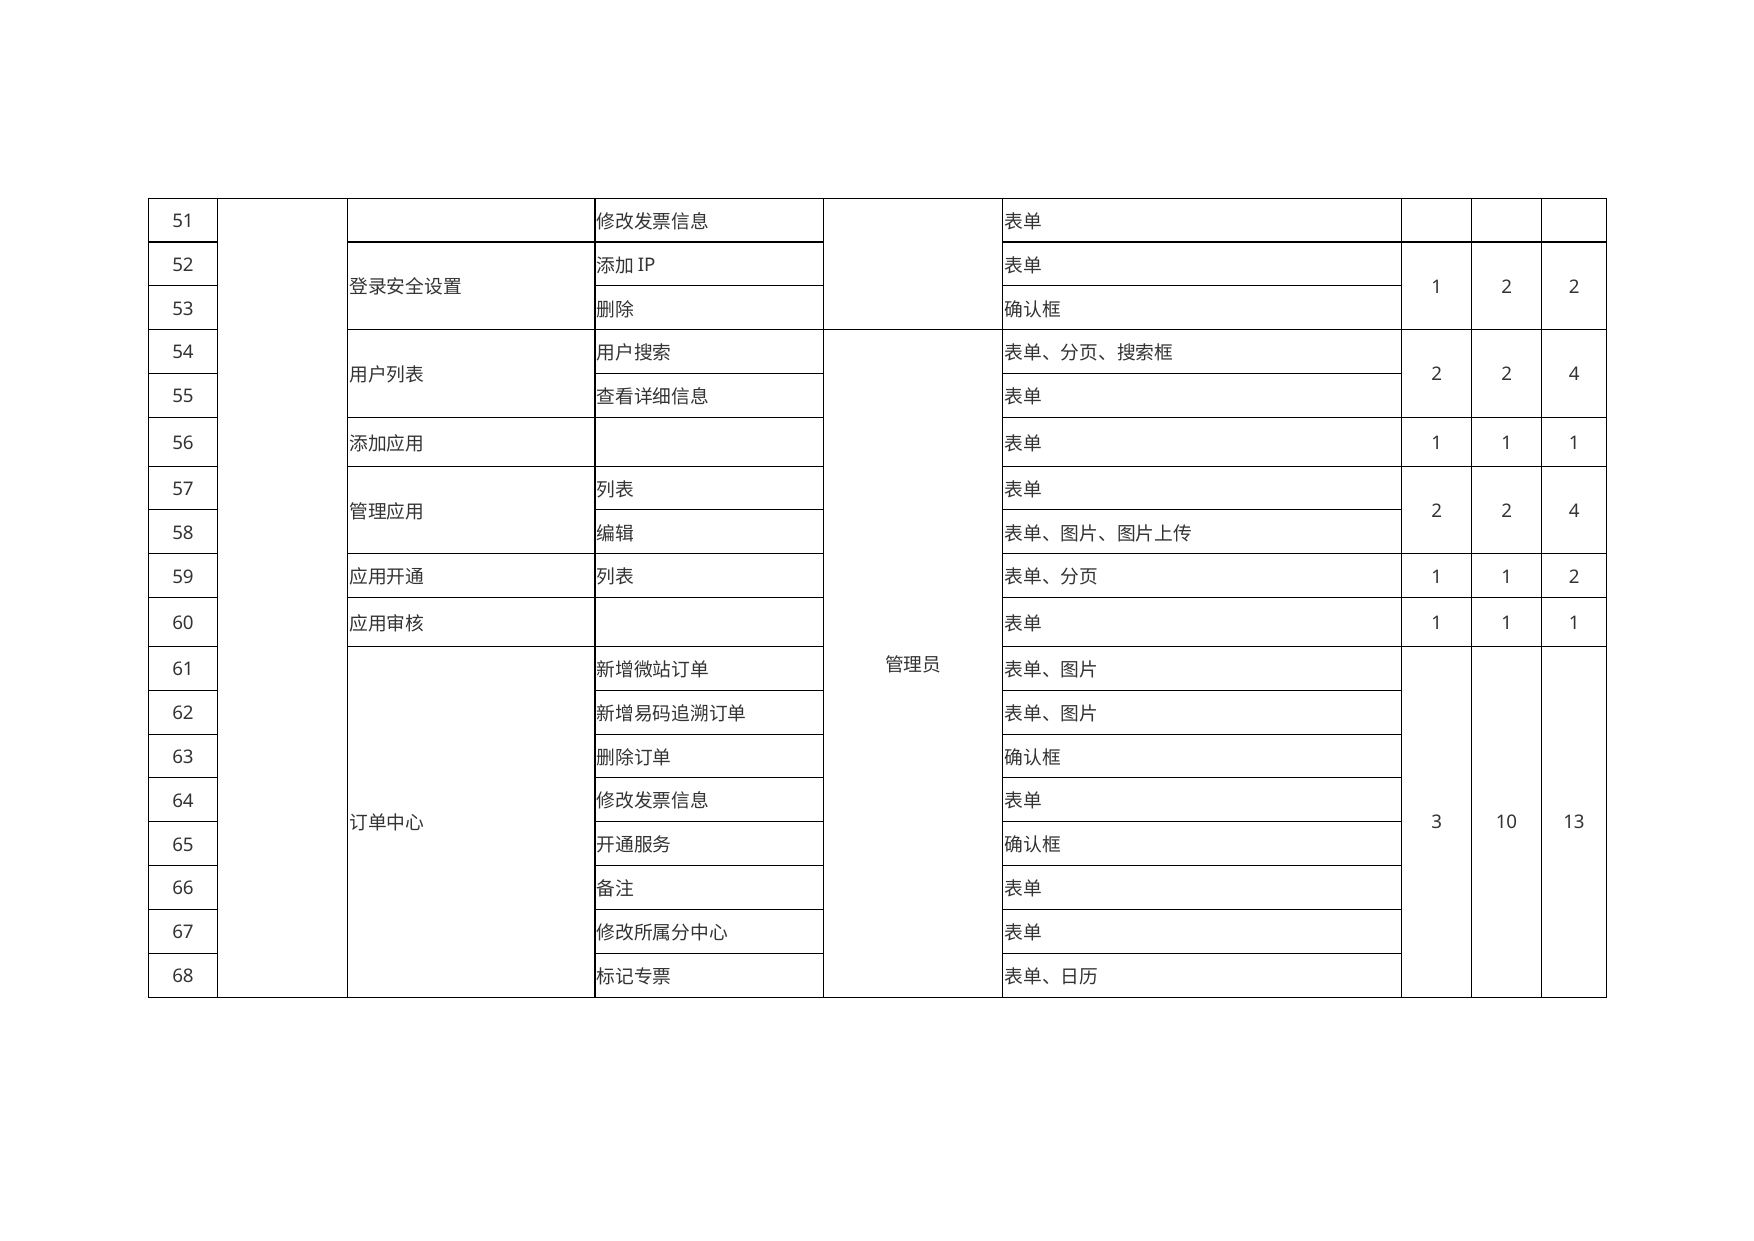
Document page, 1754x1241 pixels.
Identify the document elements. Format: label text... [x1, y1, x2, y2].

table_cell 60 [149, 598, 217, 646]
table_cell 64 [149, 778, 217, 821]
table_cell 表单、图片 [1003, 647, 1401, 689]
table_cell 表单、日历 [1003, 954, 1401, 997]
table_cell [596, 598, 823, 646]
table_cell 2 [1402, 330, 1471, 417]
table_cell 4 [1542, 467, 1606, 553]
table_cell 67 [149, 910, 217, 953]
table_cell 2 [1402, 467, 1471, 553]
table_cell 列表 [596, 467, 823, 509]
table_cell 58 [149, 510, 217, 553]
table_cell 53 [149, 286, 217, 329]
table_cell 61 [149, 647, 217, 689]
table_cell 表单 [1003, 374, 1401, 417]
table_cell 表单、分页、搜索框 [1003, 330, 1401, 373]
table_cell 1 [1542, 598, 1606, 646]
table_cell 应用开通 [348, 554, 594, 597]
table_cell 用户搜索 [596, 330, 823, 373]
table_cell 订单中心 [348, 647, 594, 997]
table_cell 2 [1542, 554, 1606, 597]
table_cell 56 [149, 418, 217, 466]
table_cell 66 [149, 866, 217, 909]
table_cell 表单 [1003, 243, 1401, 285]
table_cell 添加IP [596, 243, 823, 285]
table_cell 新增微站订单 [596, 647, 823, 689]
table_cell 2 [1472, 243, 1541, 329]
table_cell 用户列表 [348, 330, 594, 417]
table_cell 表单 [1003, 910, 1401, 953]
table_cell 列表 [596, 554, 823, 597]
table_cell 1 [1472, 418, 1541, 466]
table_cell 修改所属分中心 [596, 910, 823, 953]
table_cell 65 [149, 822, 217, 865]
table_cell 登录安全设置 [348, 243, 594, 329]
table_cell [596, 418, 823, 466]
table_cell 表单 [1003, 467, 1401, 509]
table_cell 应用审核 [348, 598, 594, 646]
table_cell 1 [1402, 598, 1471, 646]
table_cell 54 [149, 330, 217, 373]
table_cell 59 [149, 554, 217, 597]
table_cell 修改发票信息 [596, 199, 823, 241]
table_cell 表单、图片、图片上传 [1003, 510, 1401, 553]
table_cell 删除 [596, 286, 823, 329]
table_cell 2 [1472, 467, 1541, 553]
table_cell 63 [149, 735, 217, 777]
table_cell 确认框 [1003, 286, 1401, 329]
table_cell 新增易码追溯订单 [596, 691, 823, 733]
table_cell 3 [1402, 647, 1471, 997]
table_cell 1 [1402, 418, 1471, 466]
table_cell 表单 [1003, 778, 1401, 821]
table_cell 51 [149, 199, 217, 241]
table_cell 52 [149, 243, 217, 285]
table_cell 68 [149, 954, 217, 997]
table_cell 编辑 [596, 510, 823, 553]
table_cell 1 [1472, 554, 1541, 597]
table_cell 管理应用 [348, 467, 594, 553]
table_cell 1 [1542, 418, 1606, 466]
table_cell 管理员 [824, 330, 1002, 997]
table_cell 1 [1402, 243, 1471, 329]
table_cell 删除订单 [596, 735, 823, 777]
table_cell 57 [149, 467, 217, 509]
table_cell 查看详细信息 [596, 374, 823, 417]
table_cell 10 [1472, 647, 1541, 997]
table_cell 1 [1472, 598, 1541, 646]
table_cell 修改发票信息 [596, 778, 823, 821]
table_cell 55 [149, 374, 217, 417]
table_cell 13 [1542, 647, 1606, 997]
table_cell 备注 [596, 866, 823, 909]
table_cell 2 [1472, 330, 1541, 417]
table_cell 标记专票 [596, 954, 823, 997]
table_cell 表单 [1003, 418, 1401, 466]
table_cell 62 [149, 691, 217, 733]
table_cell 4 [1542, 330, 1606, 417]
table_cell 表单 [1003, 866, 1401, 909]
table_cell 确认框 [1003, 735, 1401, 777]
table_cell 1 [1402, 554, 1471, 597]
table_cell 表单 [1003, 598, 1401, 646]
table_cell 2 [1542, 243, 1606, 329]
table_cell 添加应用 [348, 418, 594, 466]
table_cell 确认框 [1003, 822, 1401, 865]
table_cell 表单 [1003, 199, 1401, 241]
table_cell 表单、图片 [1003, 691, 1401, 733]
table_cell 表单、分页 [1003, 554, 1401, 597]
table_cell 开通服务 [596, 822, 823, 865]
